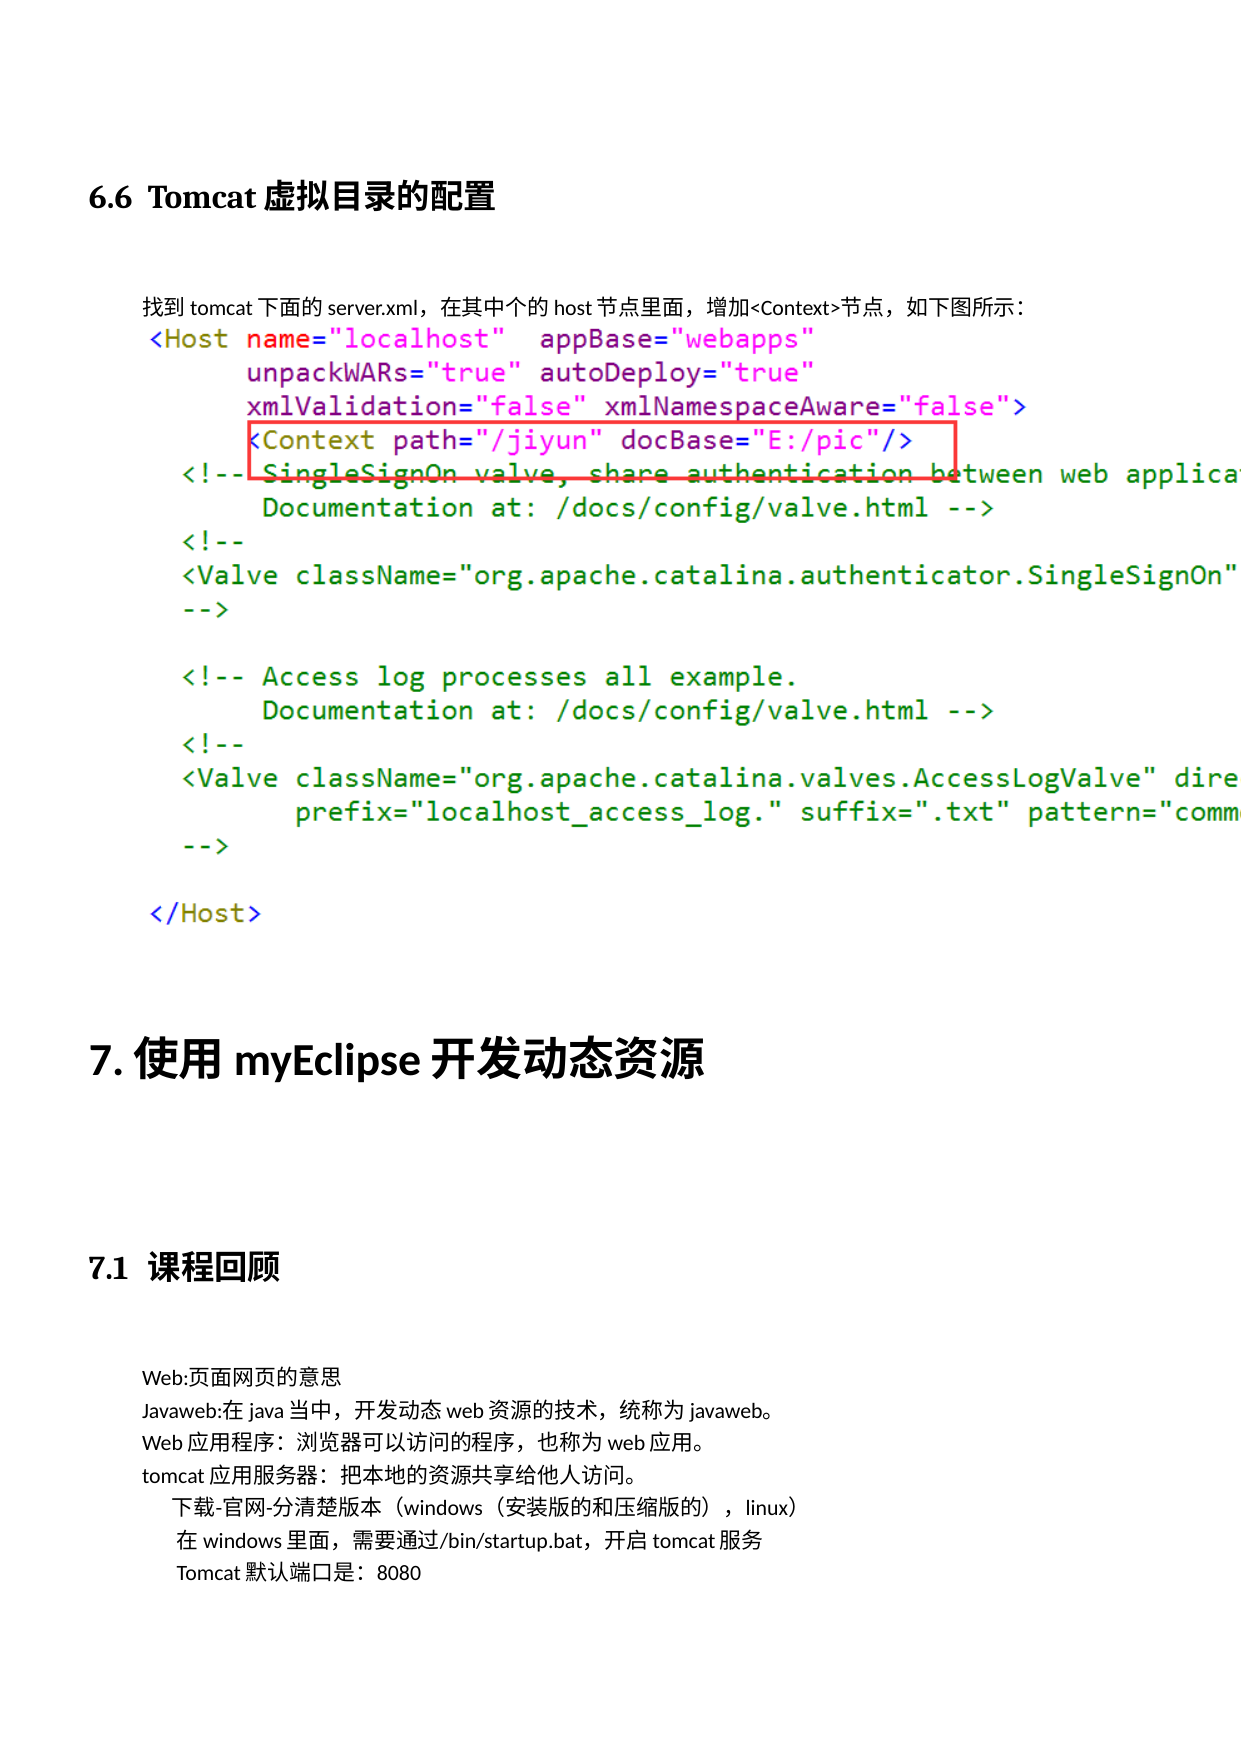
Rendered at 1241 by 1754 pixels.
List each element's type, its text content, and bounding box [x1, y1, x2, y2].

text Web应用程序：浏览器可以访问的程序，也称为web应用。 [94, 1425, 1240, 1457]
picture [141, 324, 1241, 936]
subtitle 课程回顾 [89, 1232, 1240, 1297]
text Tomcat默认端口是：8080 [94, 1555, 1240, 1587]
text Javaweb:在java当中，开发动态web资源的技术，统称为javaweb。 [94, 1392, 1240, 1425]
subtitle 使用myEclipse开发动态资源 [89, 1007, 1240, 1104]
text 下载-官网-分清楚版本（windows（安装版的和压缩版的），linux） [94, 1490, 1240, 1522]
text tomcat应用服务器：把本地的资源共享给他人访问。 [94, 1457, 1240, 1490]
text Web:页面网页的意思 [94, 1360, 1240, 1392]
subtitle Tomcat虚拟目录的配置 [89, 162, 1240, 227]
text 找到tomcat下面的server.xml，在其中个的host节点里面，增加<Context>节点，如下图所示： [94, 289, 1240, 322]
text 在windows里面，需要通过/bin/startup.bat，开启tomcat服务 [94, 1522, 1240, 1555]
